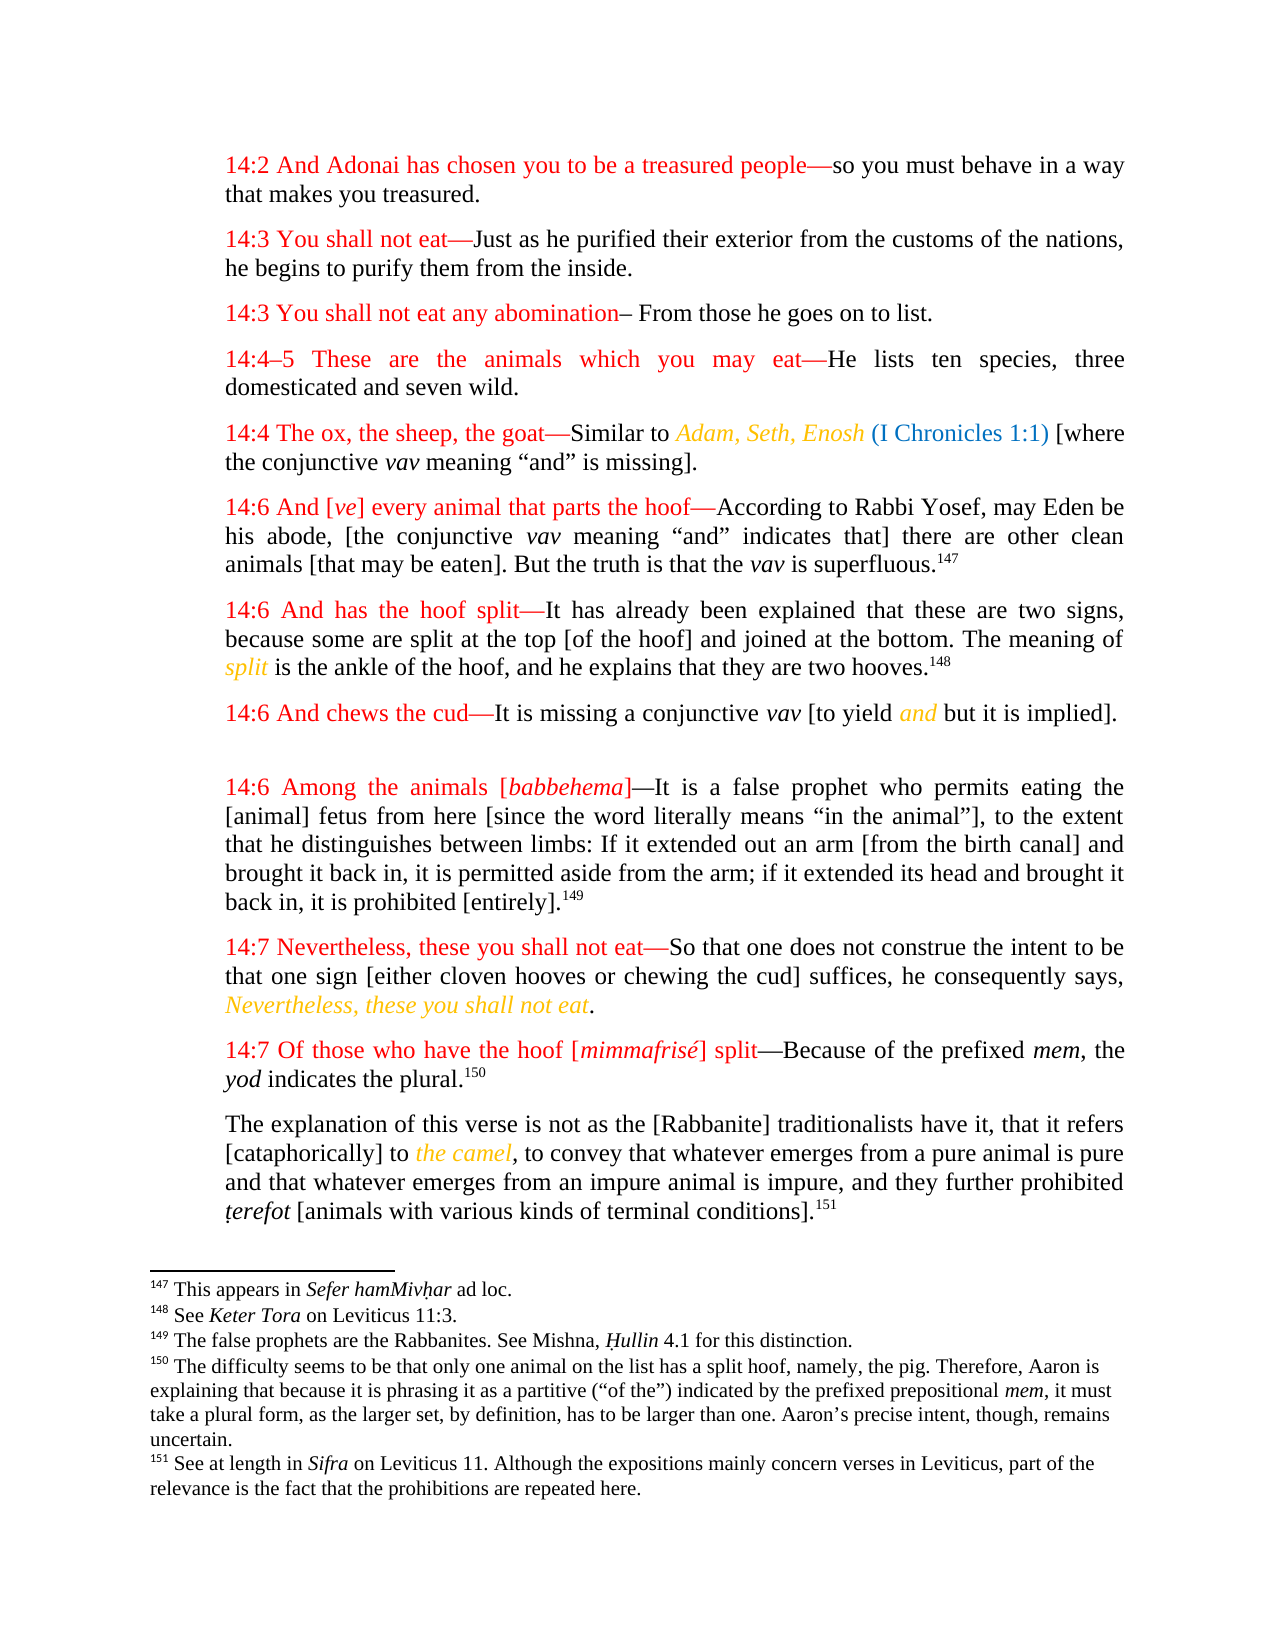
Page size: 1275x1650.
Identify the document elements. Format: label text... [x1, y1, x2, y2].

text 14:2 And Adonai has chosen you to be a treasured people—so you must behave in a way that makes you treasured. [225, 150, 1125, 207]
text 14:6 And chews the cud—It is missing a conjunctive vav [to yield and but it is implied]. [225, 698, 1125, 755]
text 14:4–5 These are the animals which you may eat—He lists ten species, three domesticated and seven wild. [225, 344, 1125, 401]
text 14:4 The ox, the sheep, the goat—Similar to Adam, Seth, Enosh (I Chronicles 1:1) [where the conjunctive vav meaning “and” is missing]. [225, 418, 1125, 475]
text The explanation of this verse is not as the [Rabbanite] traditionalists have it, that it refers [cataphorically] to the camel, to convey that whatever emerges from a pure animal is pure and that whatever emerges from an impure animal is impure, and they further prohibited ṭerefot [animals with various kinds of terminal conditions]. [225, 1109, 1125, 1224]
text 14:7 Of those who have the hoof [mimmafrisé] split—Because of the prefixed mem, the yod indicates the plural. [225, 1035, 1125, 1093]
text 14:6 And has the hoof split—It has already been explained that these are two signs, because some are split at the top [of the hoof] and joined at the bottom. The meaning of split is the ankle of the hoof, and he explains that they are two hooves. [225, 595, 1125, 681]
text 14:7 Nevertheless, these you shall not eat—So that one does not construe the intent to be that one sign [either cloven hooves or chewing the cud] suffices, he consequently says, Nevertheless, these you shall not eat. [225, 932, 1125, 1019]
text 14:6 Among the animals [babbehema]—It is a false prophet who permits eating the [animal] fetus from here [since the word literally means “in the animal”], to the extent that he distinguishes between limbs: If it extended out an arm [from the birth canal] and brought it back in, it is permitted aside from the arm; if it extended its head and brought it back in, it is prohibited [entirely]. [225, 772, 1125, 916]
text 14:6 And [ve] every animal that parts the hoof—According to Rabbi Yosef, may Eden be his abode, [the conjunctive vav meaning “and” indicates that] there are other clean animals [that may be eaten]. But the truth is that the vav is superfluous. [225, 492, 1125, 578]
text 14:3 You shall not eat any abomination– From those he goes on to list. [150, 298, 1125, 327]
text 14:3 You shall not eat—Just as he purified their exterior from the customs of the nations, he begins to purify them from the inside. [225, 224, 1125, 282]
